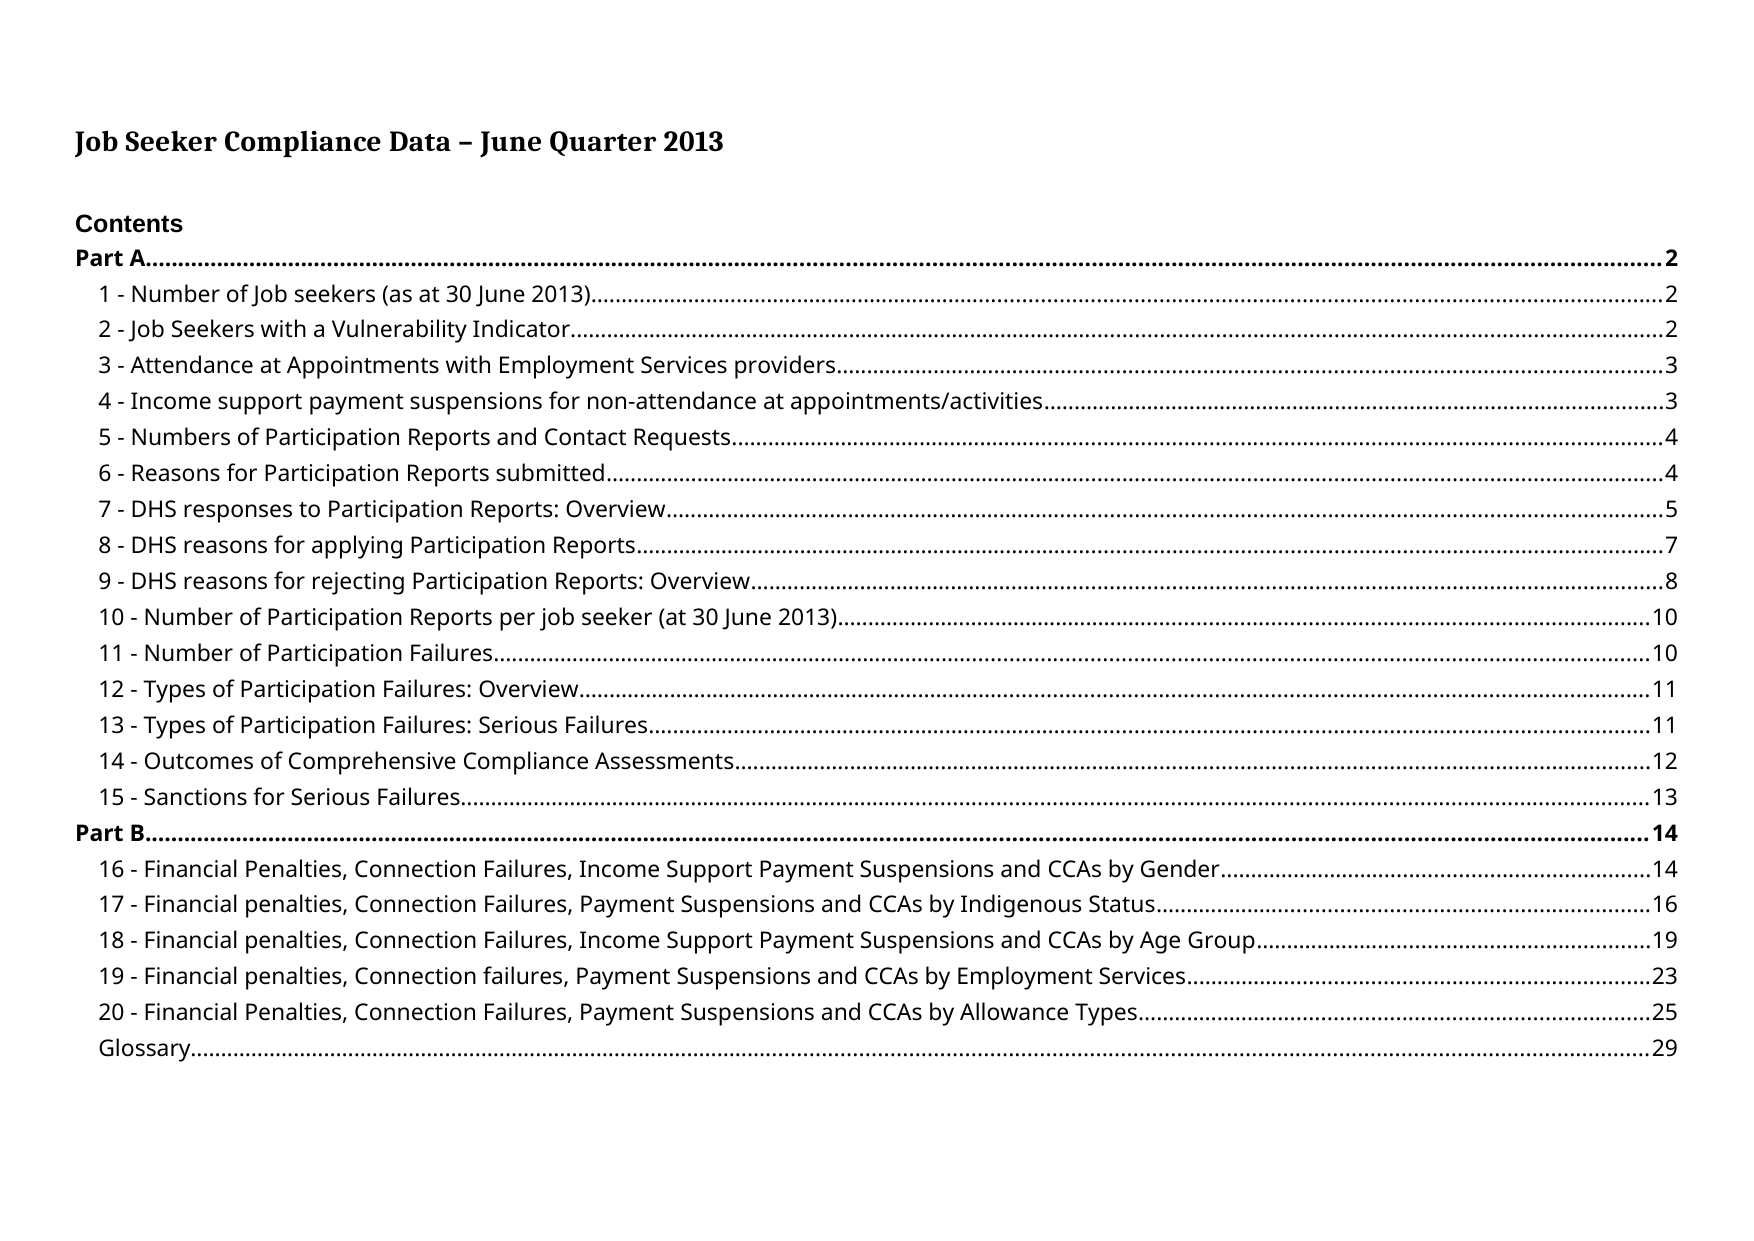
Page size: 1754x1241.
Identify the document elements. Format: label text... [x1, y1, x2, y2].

title Job Seeker Compliance Data – June Quarter 2013 [75, 125, 1679, 158]
